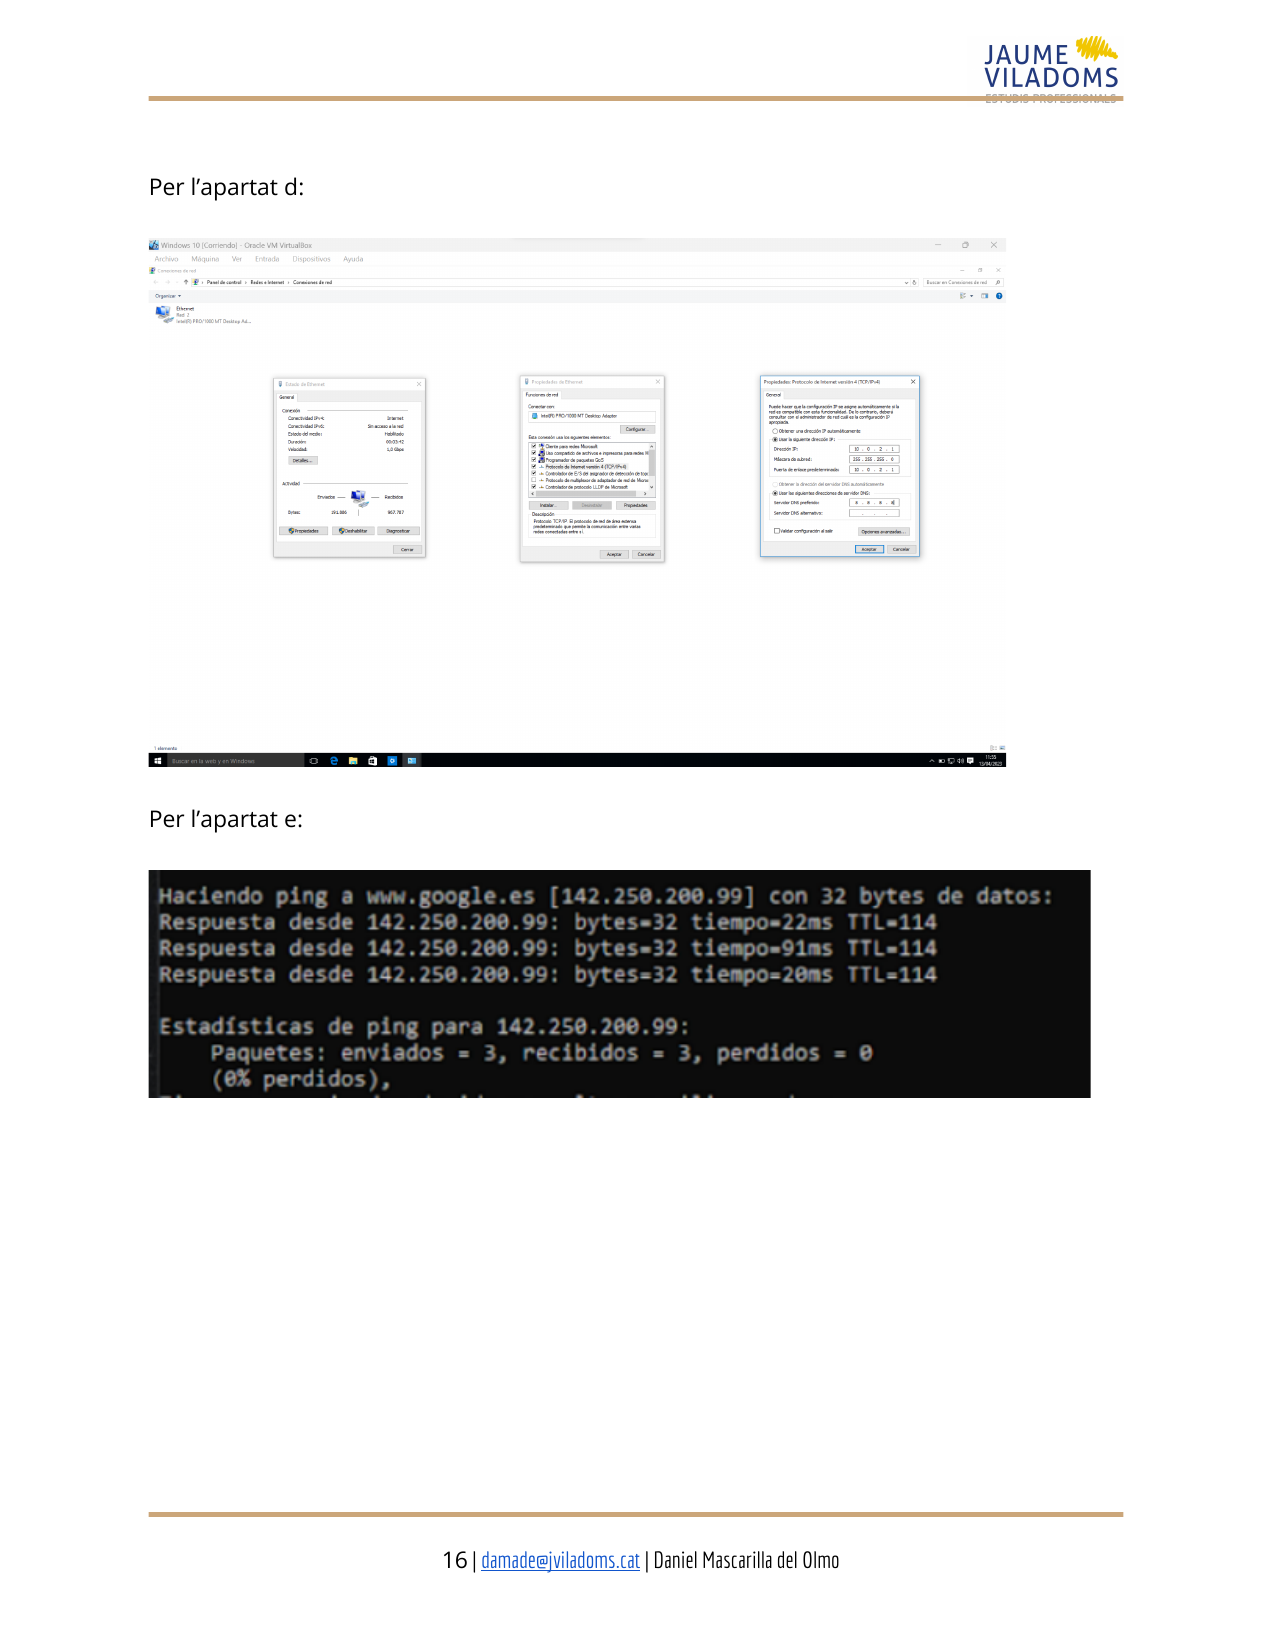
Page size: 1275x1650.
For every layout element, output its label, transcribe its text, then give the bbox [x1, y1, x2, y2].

picture [148, 1512, 1124, 1517]
text Per l’apartat e: [148, 803, 1125, 834]
picture [148, 238, 1007, 767]
picture [148, 870, 1091, 1098]
picture [148, 36, 1125, 107]
text Per l’apartat d: [148, 171, 1125, 202]
